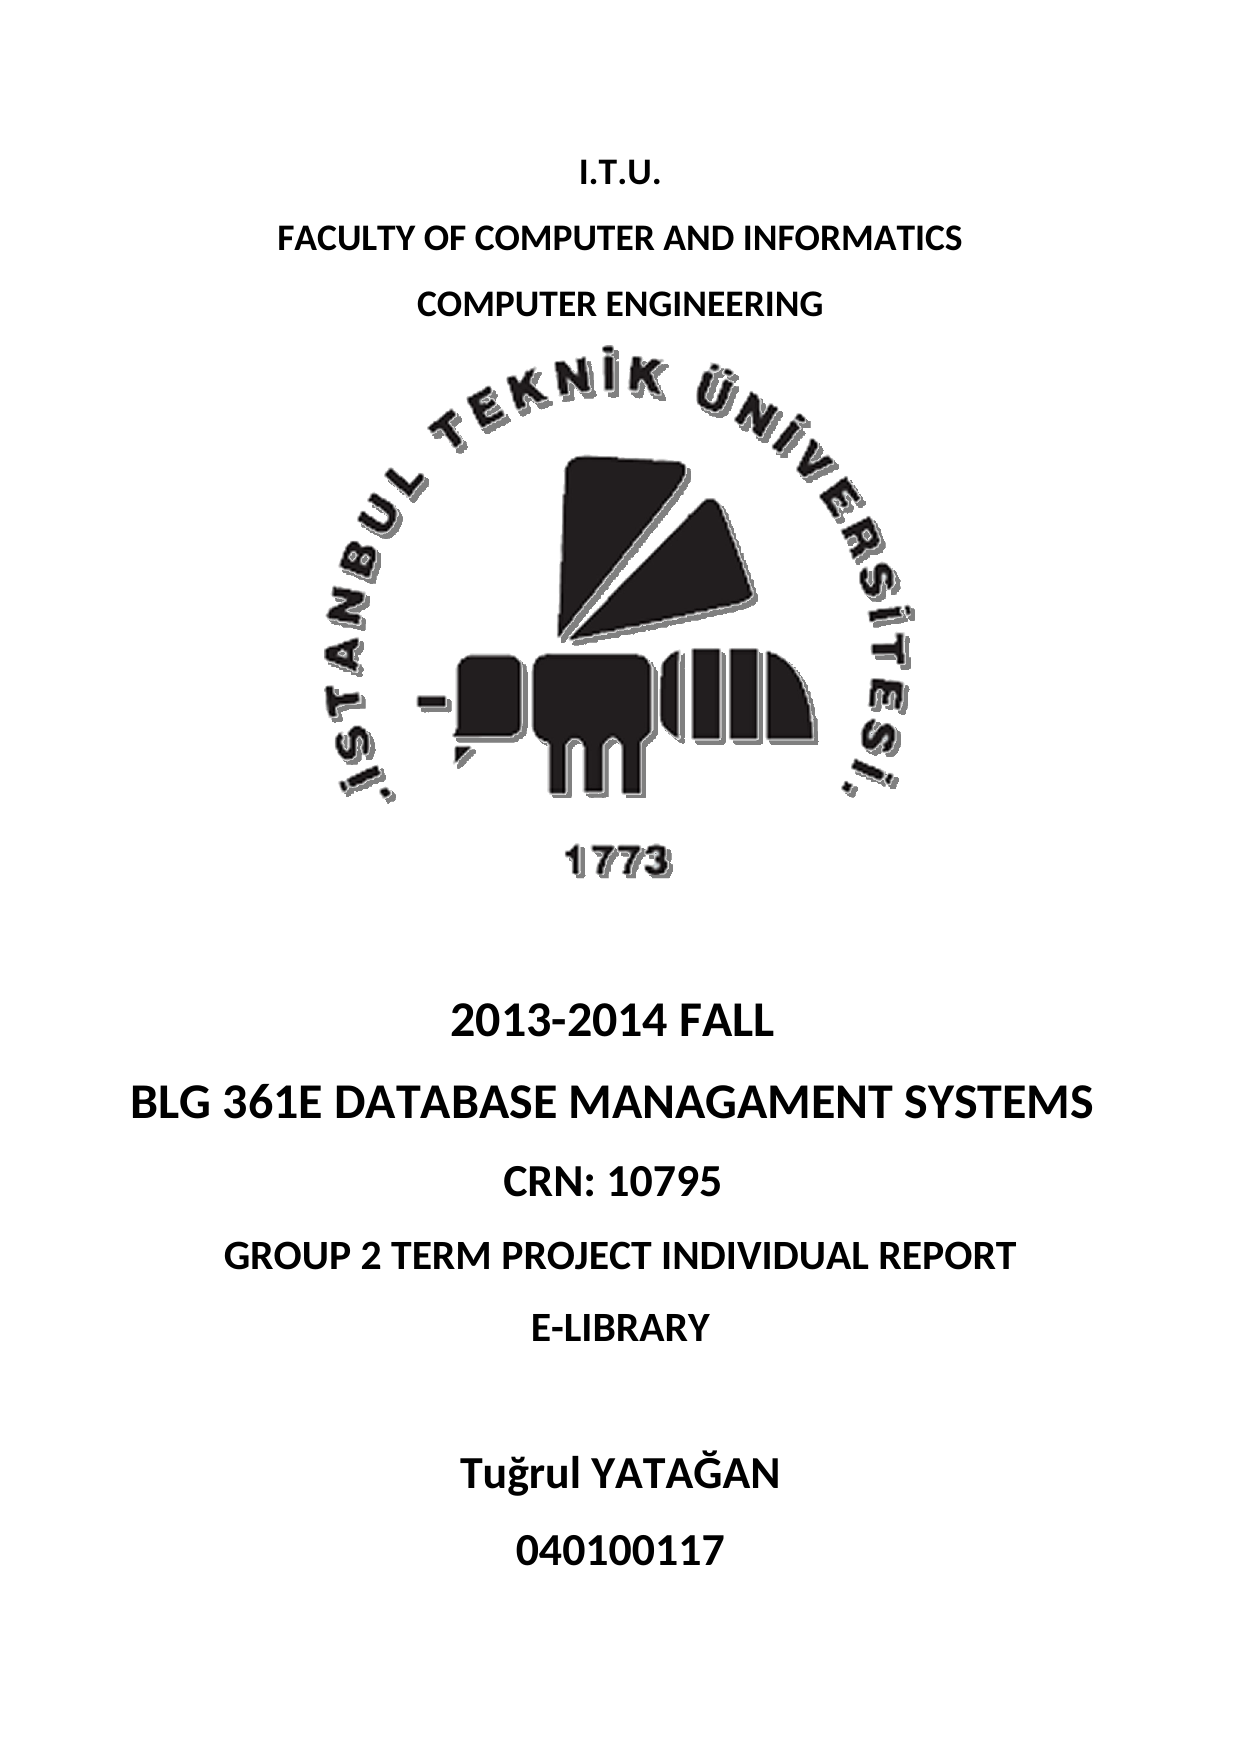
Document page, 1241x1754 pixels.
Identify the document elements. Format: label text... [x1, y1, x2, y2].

text COMPUTER ENGINEERING [148, 280, 1093, 326]
text Tuğrul YATAĞAN [148, 1444, 1093, 1500]
text E-LIBRARY [148, 1301, 1093, 1352]
picture [324, 345, 911, 875]
text GROUP 2 TERM PROJECT INDIVIDUAL REPORT [148, 1229, 1093, 1280]
text BLG 361E DATABASE MANAGAMENT SYSTEMS [118, 1070, 1107, 1131]
text 2013-2014 FALL [118, 987, 1107, 1048]
text CRN: 10795 [118, 1152, 1107, 1208]
text I.T.U. [148, 148, 1093, 193]
text FACULTY OF COMPUTER AND INFORMATICS [148, 214, 1093, 259]
text 040100117 [148, 1521, 1093, 1577]
